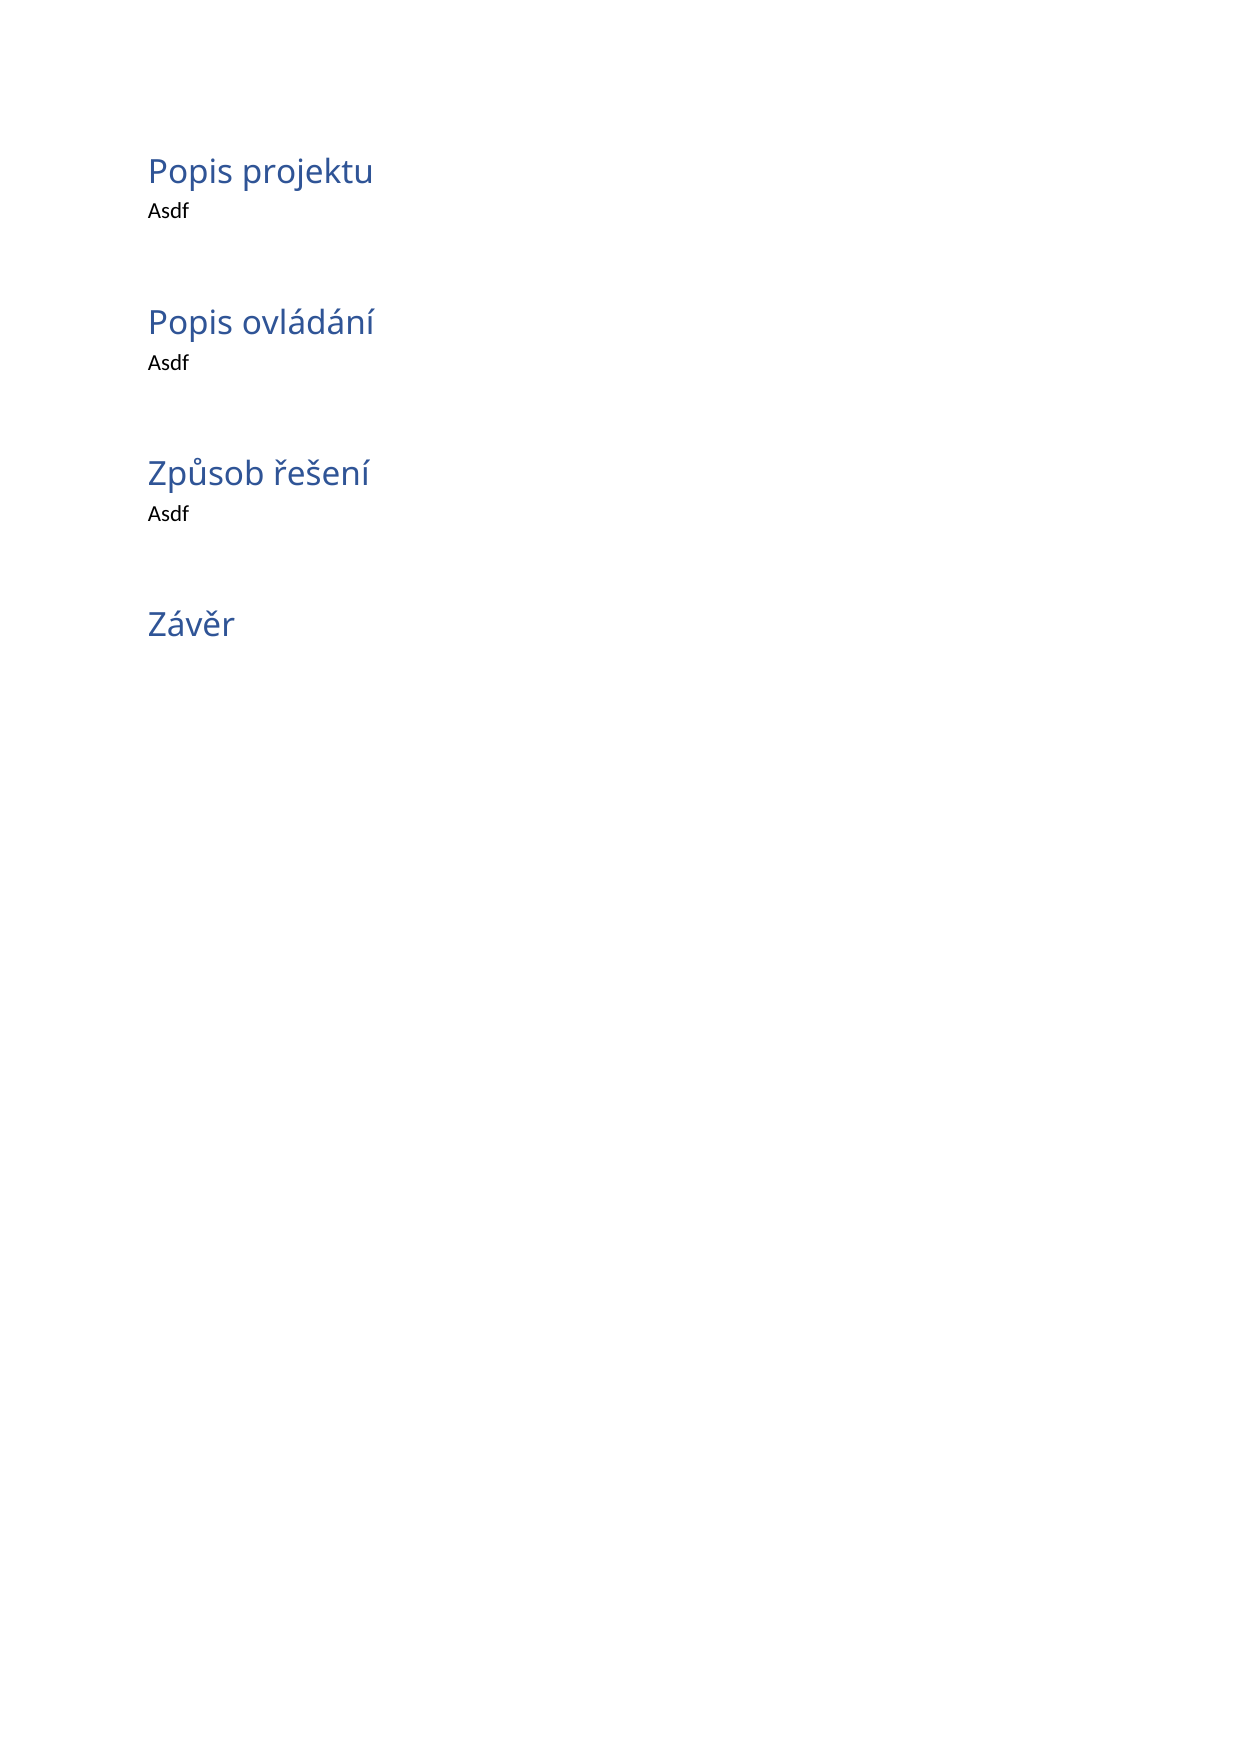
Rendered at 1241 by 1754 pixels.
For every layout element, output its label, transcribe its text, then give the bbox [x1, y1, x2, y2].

text Asdf [148, 348, 1093, 376]
text Asdf [148, 499, 1093, 527]
subtitle Popis ovládání [148, 299, 1093, 344]
subtitle Závěr [148, 601, 1093, 646]
subtitle Popis projektu [148, 148, 1093, 193]
text Asdf [148, 197, 1093, 224]
subtitle Způsob řešení [148, 450, 1093, 495]
